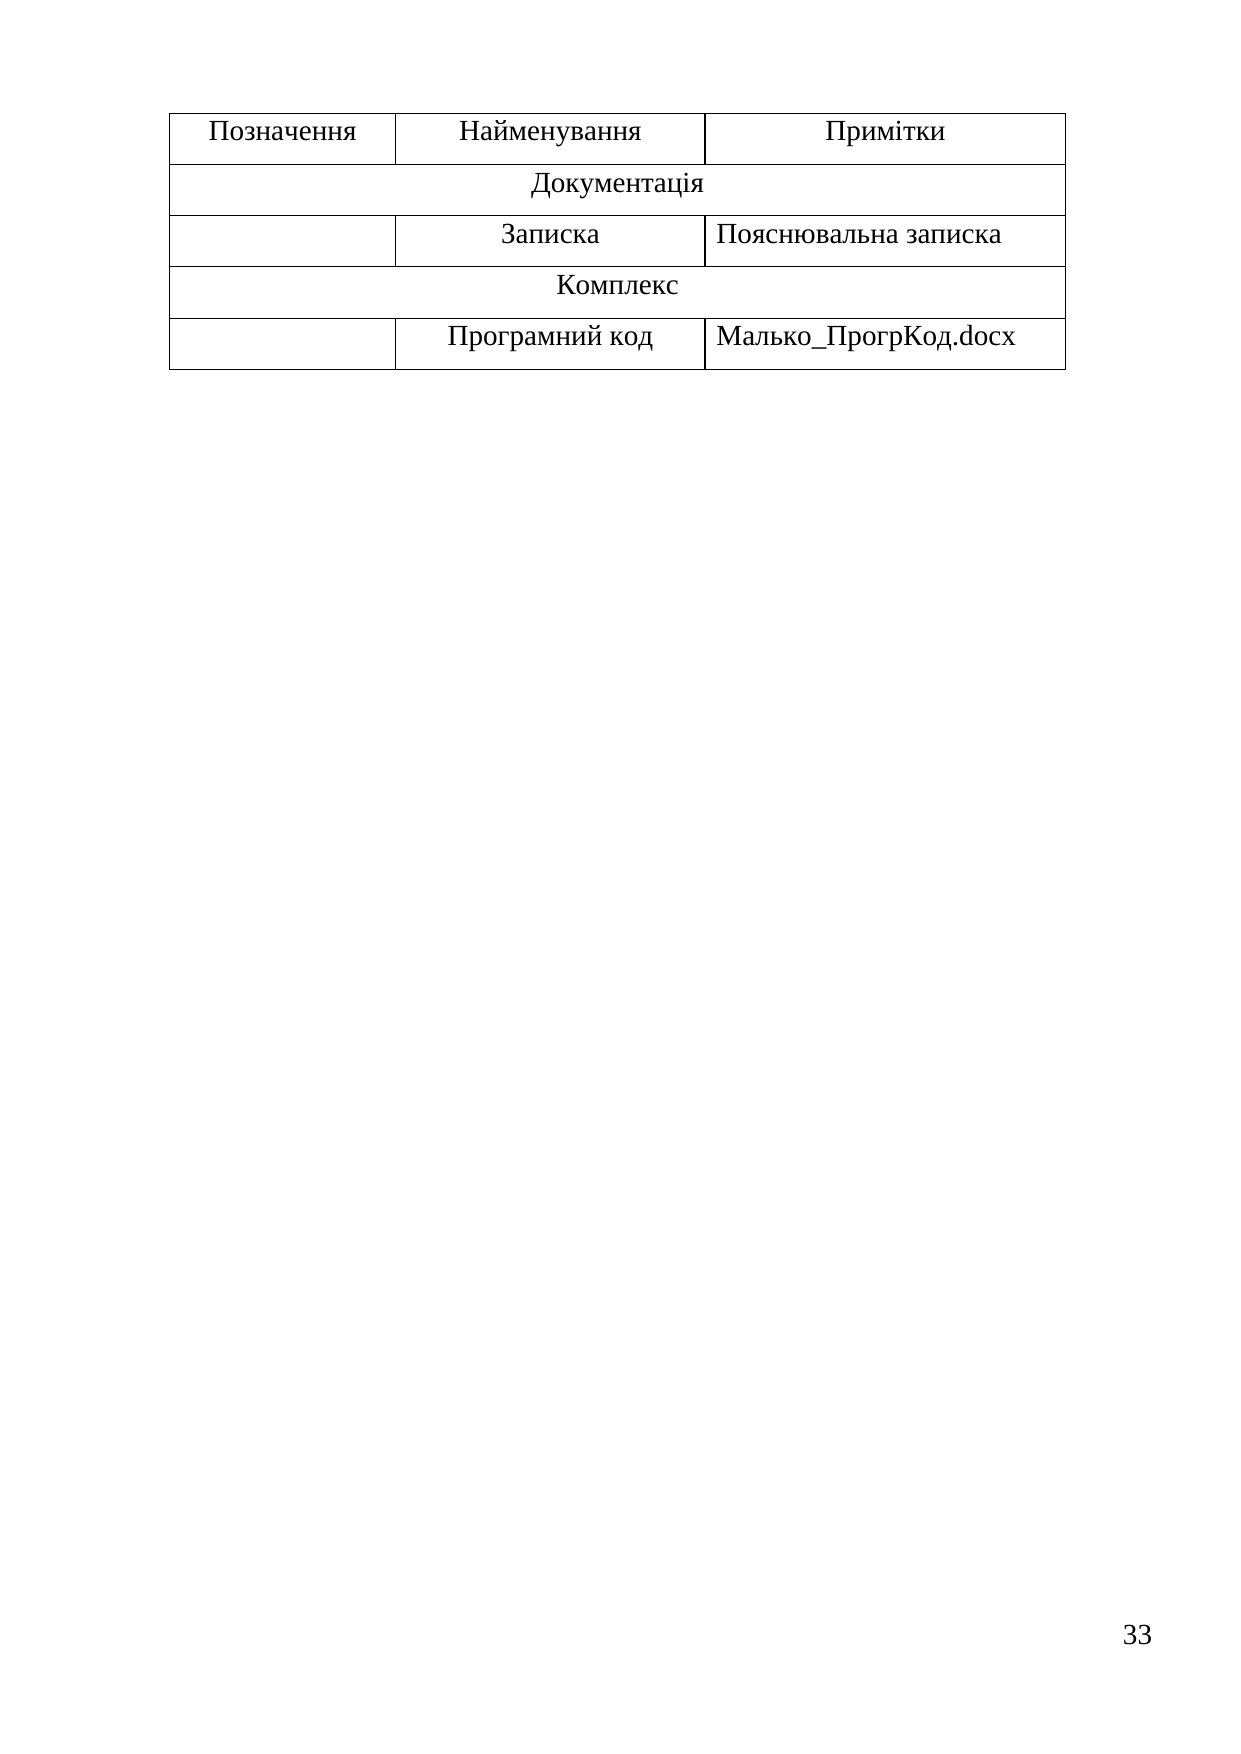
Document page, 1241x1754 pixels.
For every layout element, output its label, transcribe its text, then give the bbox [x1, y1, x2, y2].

table_header Найменування [396, 114, 704, 164]
table_cell Програмний код [396, 319, 704, 369]
table_header Примітки [706, 114, 1065, 164]
table_cell Записка [396, 216, 704, 266]
table_cell Документація [170, 165, 1065, 215]
table_cell [170, 319, 395, 369]
table_header Позначення [170, 114, 395, 164]
table_cell Комплекс [170, 267, 1065, 317]
table_cell Пояснювальна записка [706, 216, 1065, 266]
table_cell [170, 216, 395, 266]
table_cell Малько_ПрогрКод.docx [706, 319, 1065, 369]
